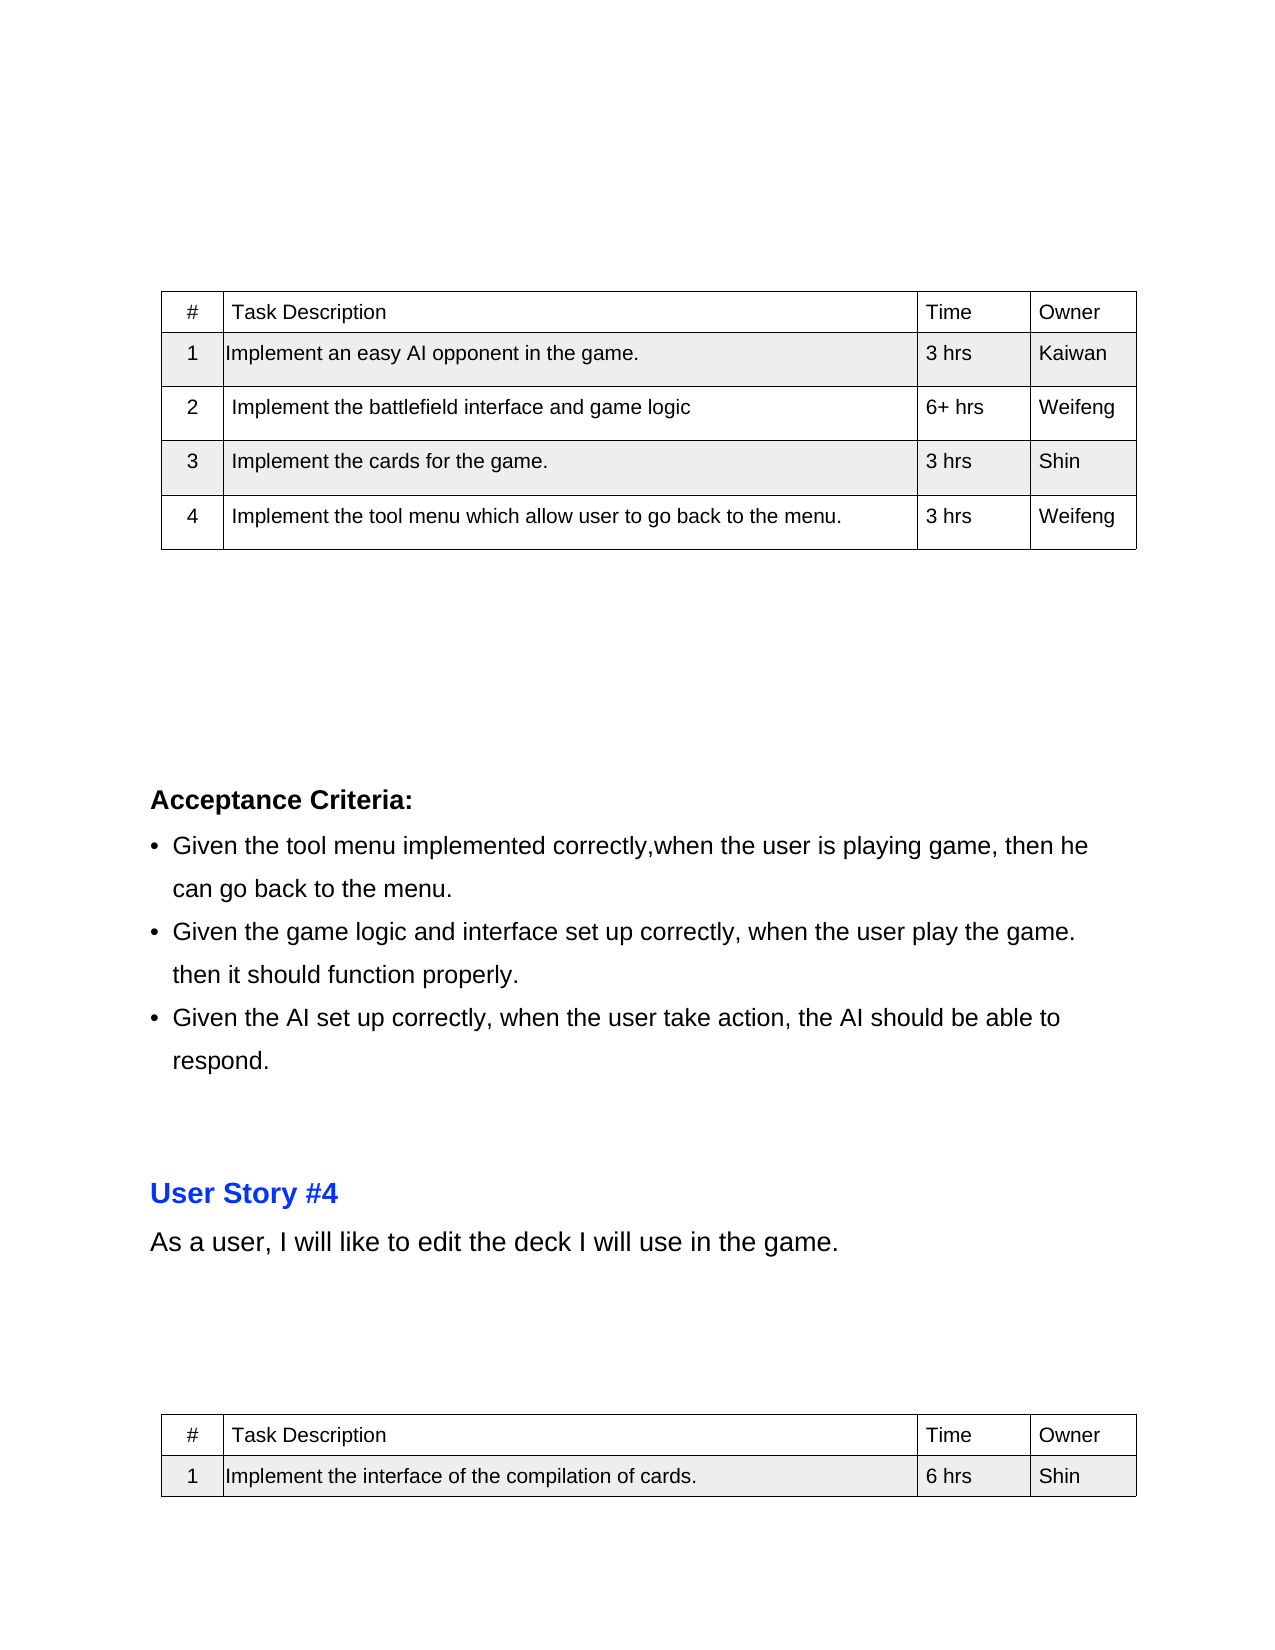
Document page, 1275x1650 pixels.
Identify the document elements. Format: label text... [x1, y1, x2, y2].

table_cell 2 [162, 387, 223, 440]
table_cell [224, 1456, 917, 1496]
table_cell 3 hrs [918, 496, 1030, 549]
table_cell 3 [162, 441, 223, 494]
table_cell Implement the cards for the game. [224, 441, 917, 494]
table_header # [162, 1415, 223, 1455]
table_header Task Description [224, 1415, 917, 1455]
table_cell Implement the tool menu which allow user to go back to the menu. [224, 496, 917, 549]
table_cell Weifeng [1031, 387, 1136, 440]
table_header Owner [1031, 1415, 1136, 1455]
table_cell Weifeng [1031, 496, 1136, 549]
list Given the AI set up correctly, when the user take action, the AI should be able to respond. [150, 1003, 1125, 1075]
table_header Task Description [224, 292, 917, 332]
table_cell Implement an easy AI opponent in the game. [224, 333, 917, 386]
text User Story #4 [150, 1176, 1125, 1209]
table_header Time [918, 1415, 1030, 1455]
table_cell Shin [1031, 441, 1136, 494]
table_header # [162, 292, 223, 332]
table_cell Implement the battlefield interface and game logic [224, 387, 917, 440]
table_header Time [918, 292, 1030, 332]
table_cell 4 [162, 496, 223, 549]
list Given the game logic and interface set up correctly, when the user play the game. then it should function properly. [150, 917, 1125, 989]
table_cell Shin [1031, 1456, 1136, 1496]
table_header Owner [1031, 292, 1136, 332]
text Acceptance Criteria: [150, 784, 1125, 815]
table_cell 1 [162, 1456, 223, 1496]
table_cell 3 hrs [918, 333, 1030, 386]
table_cell 1 [162, 333, 223, 386]
table_cell 6 hrs [918, 1456, 1030, 1496]
table_cell 6+ hrs [918, 387, 1030, 440]
table_cell 3 hrs [918, 441, 1030, 494]
list Given the tool menu implemented correctly,when the user is playing game, then he can go back to the menu. [150, 831, 1125, 902]
text As a user, I will like to edit the deck I will use in the game. [150, 1226, 1125, 1257]
table_cell Kaiwan [1031, 333, 1136, 386]
